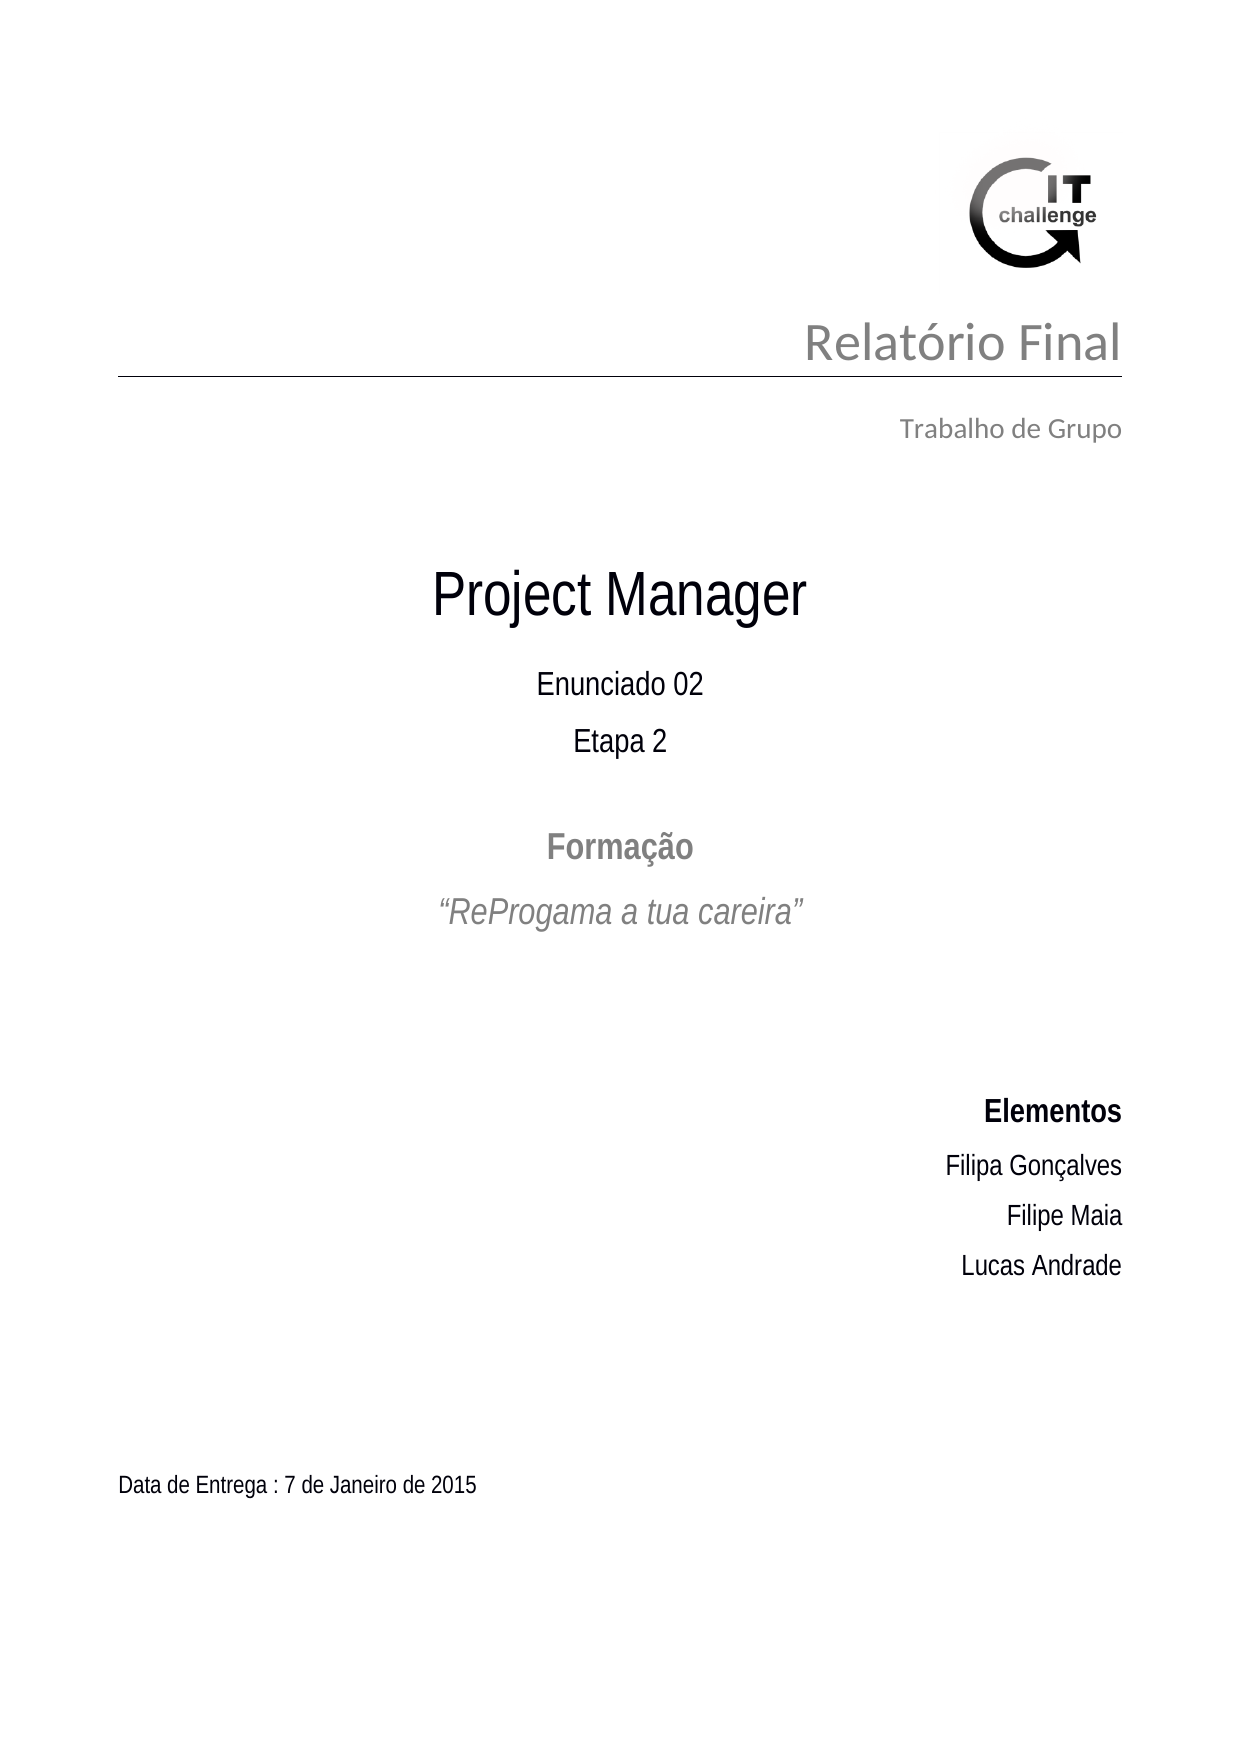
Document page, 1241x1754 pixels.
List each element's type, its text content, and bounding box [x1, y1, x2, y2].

text Data de Entrega : 7 de Janeiro de 2015 [118, 1470, 1122, 1499]
text Relatório Final [118, 308, 1122, 376]
text Elementos [118, 1091, 1122, 1129]
picture [935, 118, 1123, 294]
text Filipe Maia [118, 1198, 1122, 1232]
text Project Manager [118, 557, 1122, 628]
text Filipa Gonçalves [118, 1148, 1122, 1182]
text Lucas Andrade [118, 1248, 1122, 1282]
text Enunciado 02 [118, 664, 1122, 703]
text “ReProgama a tua careira” [118, 889, 1122, 932]
text Trabalho de Grupo [118, 410, 1122, 446]
text Formação [118, 825, 1122, 868]
text Etapa 2 [118, 722, 1122, 760]
